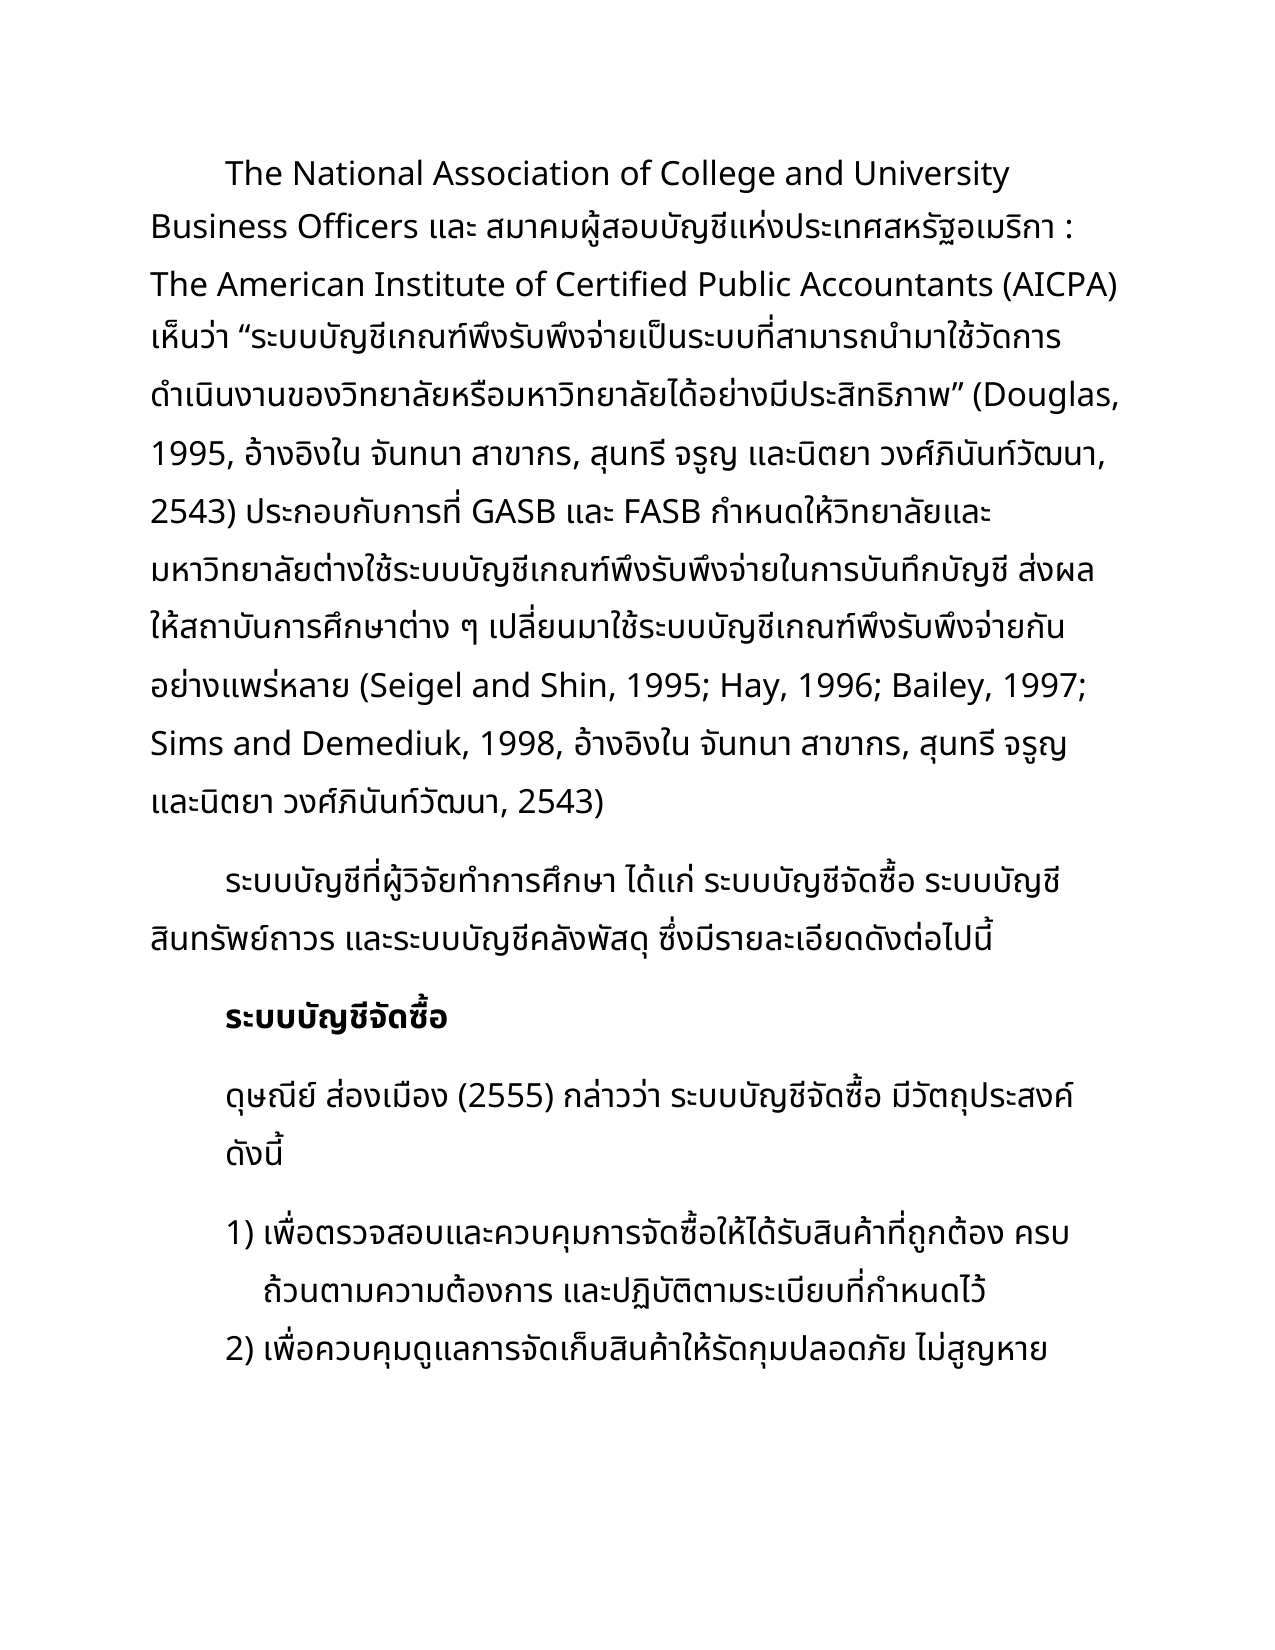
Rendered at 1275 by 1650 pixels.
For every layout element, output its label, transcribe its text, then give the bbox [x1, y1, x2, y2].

text ระบบบัญชีที่ผู้วิจัยทำการศึกษา ได้แก่ ระบบบัญชีจัดซื้อ ระบบบัญชีสินทรัพย์ถาวร และระบบบัญชีคลังพัสดุ ซึ่งมีรายละเอียดดังต่อไปนี้ [150, 857, 1125, 965]
list เพื่อควบคุมดูแลการจัดเก็บสินค้าให้รัดกุมปลอดภัย ไม่สูญหาย [225, 1325, 1125, 1376]
text ระบบบัญชีจัดซื้อ [150, 993, 1125, 1044]
text ดุษณีย์ ส่องเมือง (2555) กล่าวว่า ระบบบัญชีจัดซื้อ มีวัตถุประสงค์ดังนี้ [225, 1072, 1125, 1181]
list เพื่อตรวจสอบและควบคุมการจัดซื้อให้ได้รับสินค้าที่ถูกต้อง ครบถ้วนตามความต้องการ และปฏิบัติตามระเบียบที่กำหนดไว้ [225, 1209, 1125, 1317]
text The National Association of College and University Business Officers และ สมาคมผู้สอบบัญชีแห่งประเทศสหรัฐอเมริกา : The American Institute of Certified Public Accountants (AICPA) เห็นว่า “ระบบบัญชีเกณฑ์พึงรับพึงจ่ายเป็นระบบที่สามารถนำมาใช้วัดการดำเนินงานของวิทยาลัยหรือมหาวิทยาลัยได้อย่างมีประสิทธิภาพ” (Douglas, 1995, อ้างอิงใน จันทนา สาขากร, สุนทรี จรูญ และนิตยา วงศ์ภินันท์วัฒนา, 2543) ประกอบกับการที่ GASB และ FASB กำหนดให้วิทยาลัยและมหาวิทยาลัยต่างใช้ระบบบัญชีเกณฑ์พึงรับพึงจ่ายในการบันทึกบัญชี ส่งผลให้สถาบันการศึกษาต่าง ๆ เปลี่ยนมาใช้ระบบบัญชีเกณฑ์พึงรับพึงจ่ายกันอย่างแพร่หลาย (Seigel and Shin, 1995; Hay, 1996; Bailey, 1997; Sims and Demediuk, 1998, อ้างอิงใน จันทนา สาขากร, สุนทรี จรูญ และนิตยา วงศ์ภินันท์วัฒนา, 2543) [150, 150, 1125, 828]
